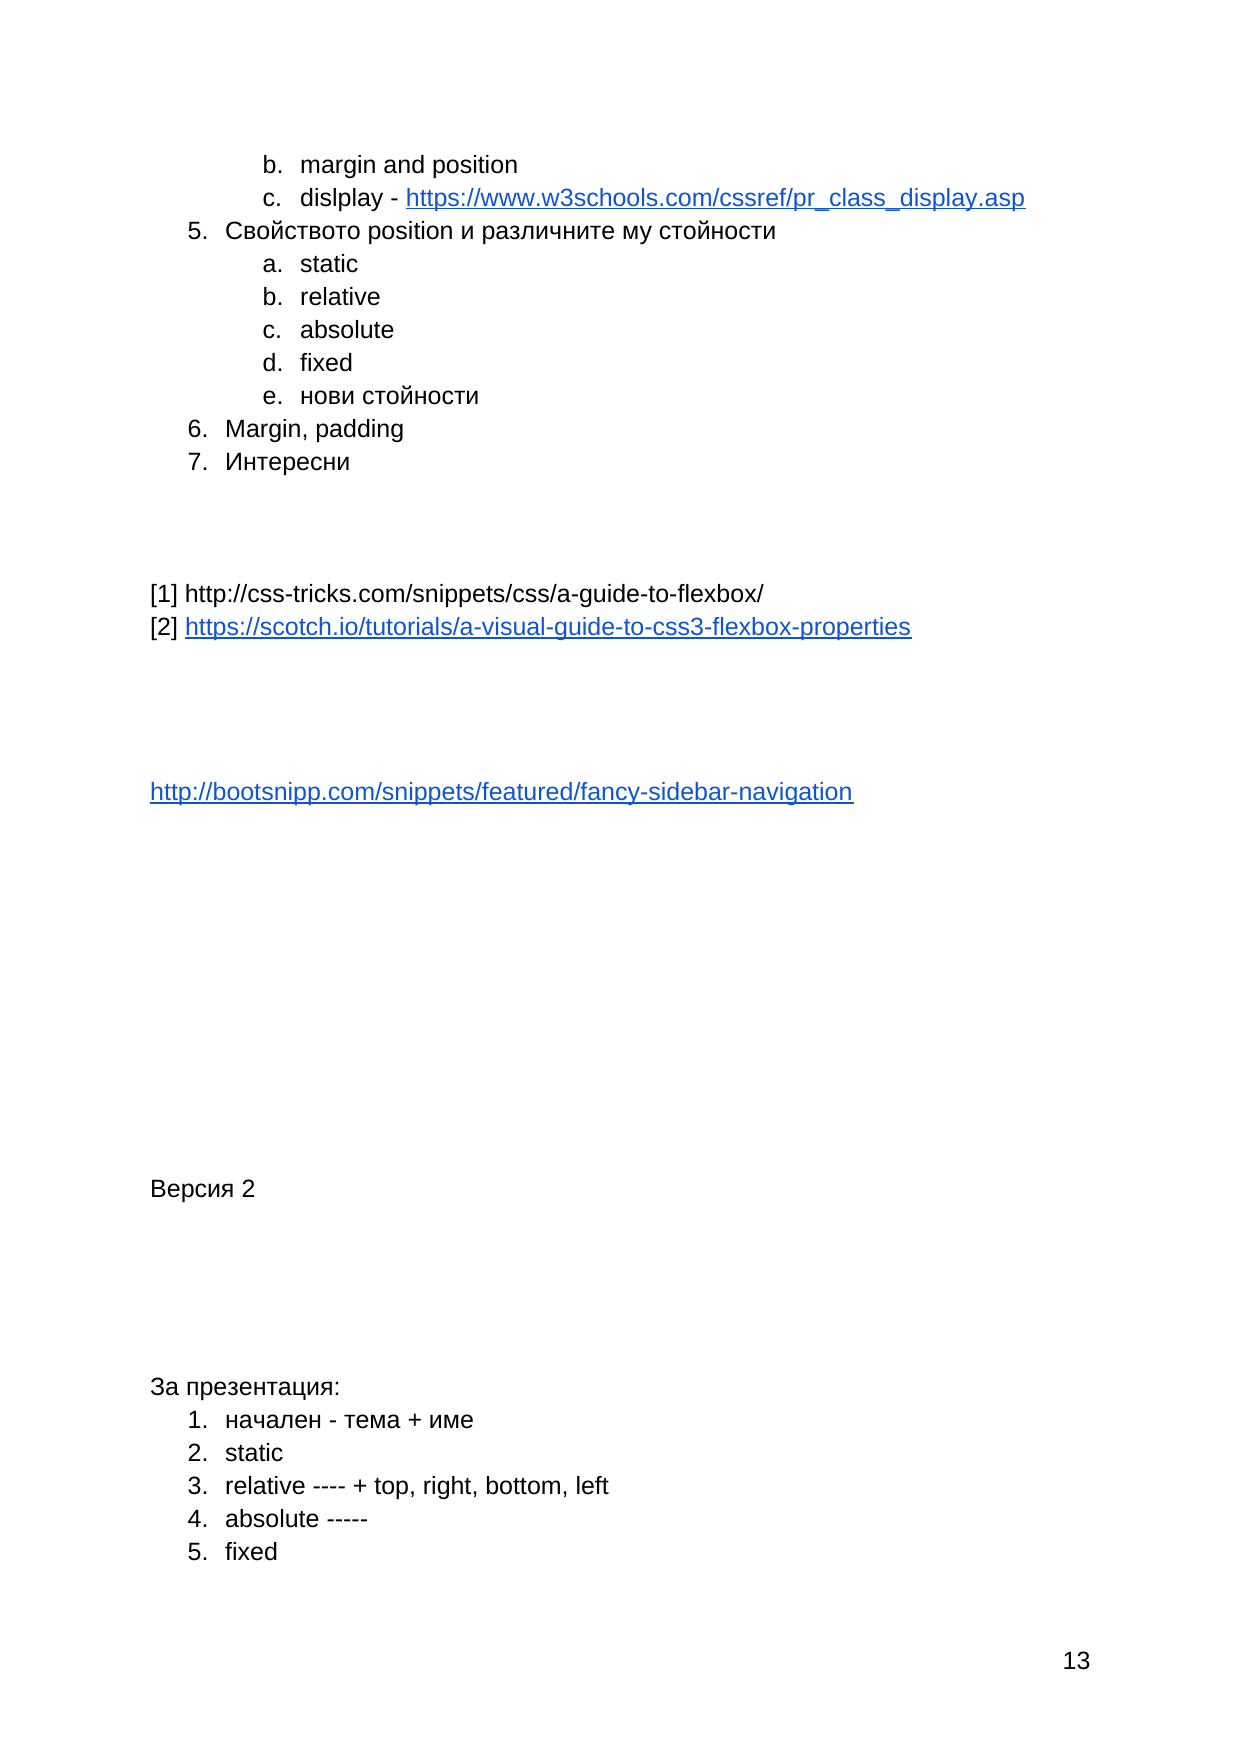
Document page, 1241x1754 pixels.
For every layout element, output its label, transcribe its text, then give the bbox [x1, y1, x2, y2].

text Версия 2 [150, 1174, 1090, 1202]
list Интересни [187, 447, 1090, 476]
list fixed [262, 348, 1090, 377]
text За презентация: [150, 1372, 1090, 1401]
list absolute [262, 315, 1090, 344]
list static [187, 1438, 1090, 1467]
list Margin, padding [187, 414, 1090, 443]
list Свойството position и различните му стойности [187, 216, 1090, 245]
list relative [262, 282, 1090, 311]
list dislplay - https://www.w3schools.com/cssref/pr_class_display.asp [262, 183, 1090, 212]
list absolute ----- [187, 1504, 1090, 1533]
list relative ---- + top, right, bottom, left [187, 1471, 1090, 1499]
text [2] https://scotch.io/tutorials/a-visual-guide-to-css3-flexbox-properties [150, 612, 1090, 641]
list начален - тема + име [187, 1405, 1090, 1433]
list fixed [187, 1537, 1090, 1566]
list нови стойности [262, 381, 1090, 410]
text http://bootsnipp.com/snippets/featured/fancy-sidebar-navigation [150, 777, 1090, 806]
list margin and position [262, 150, 1090, 179]
list static [262, 249, 1090, 278]
text [1] http://css-tricks.com/snippets/css/a-guide-to-flexbox/ [150, 579, 1090, 608]
